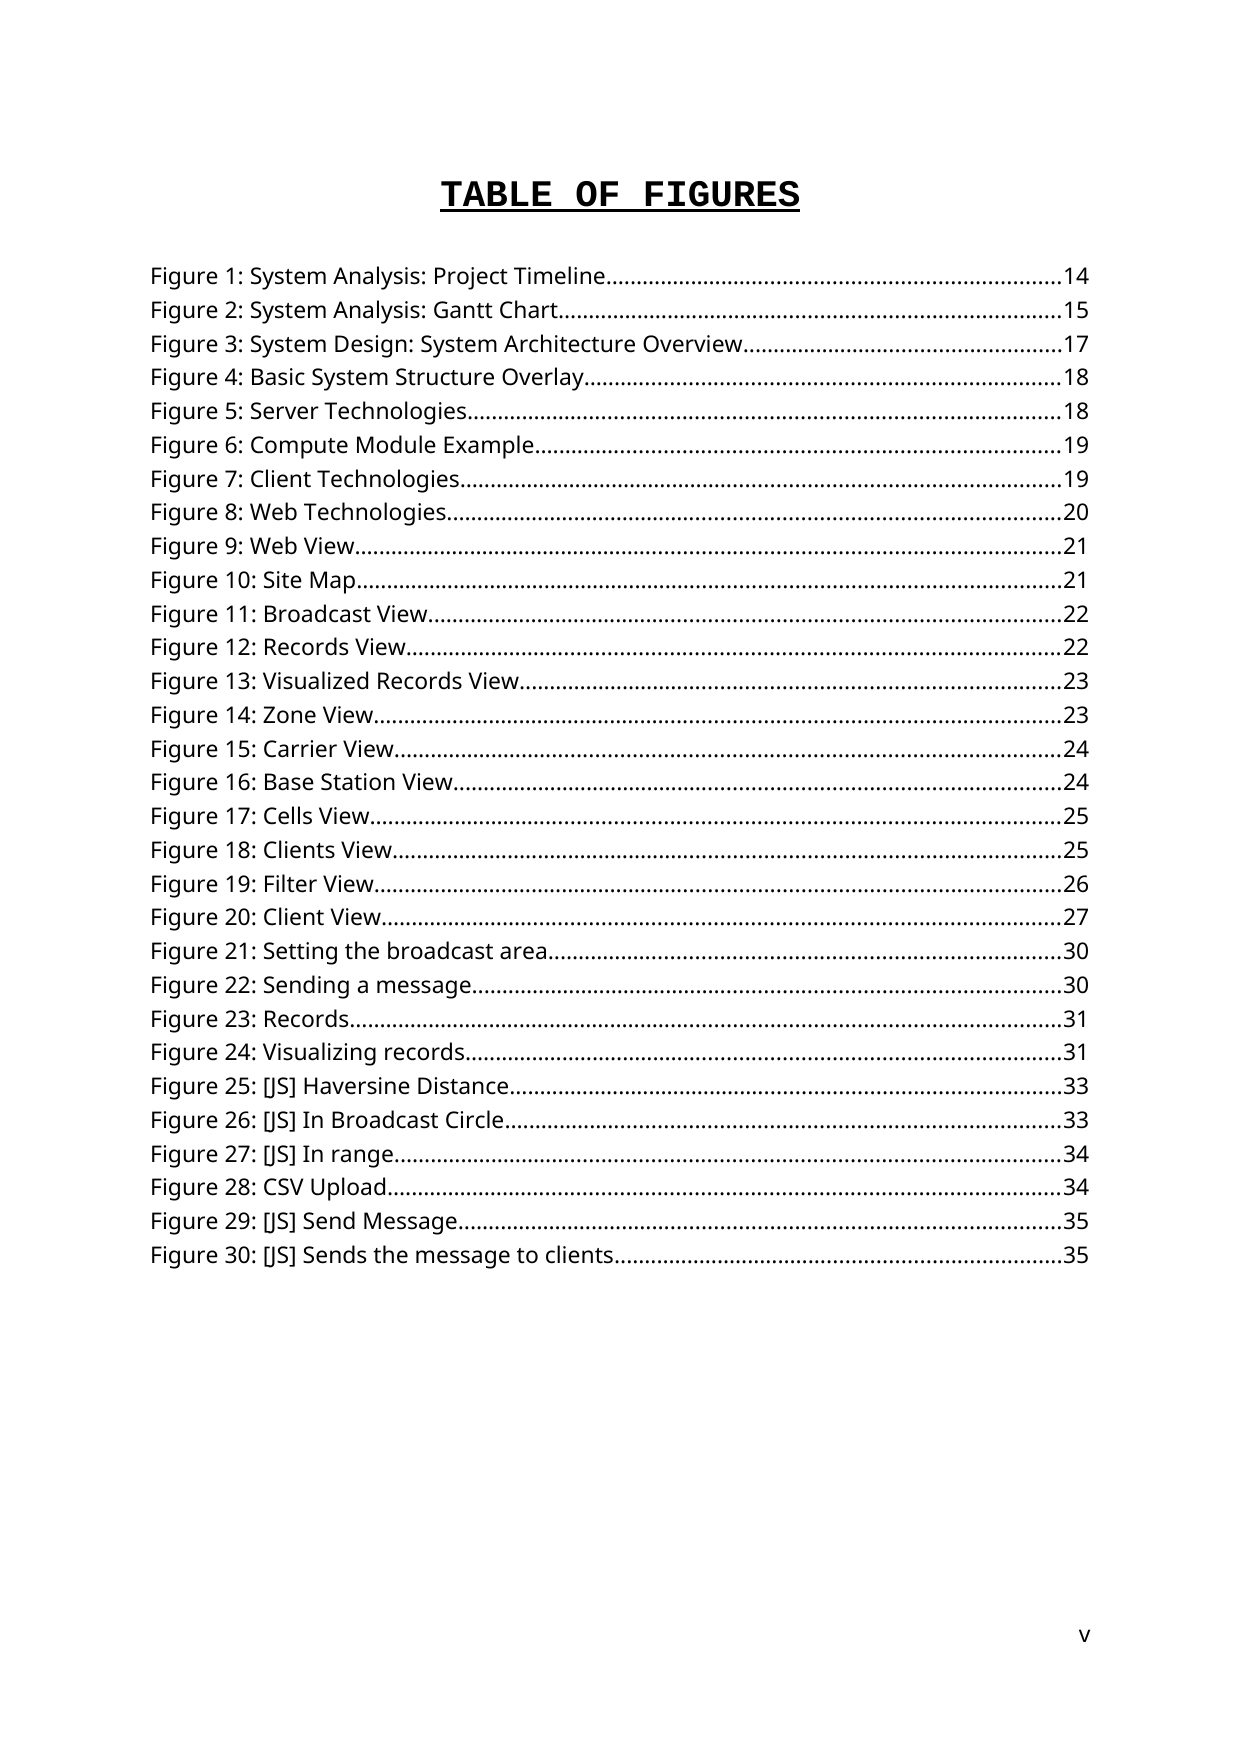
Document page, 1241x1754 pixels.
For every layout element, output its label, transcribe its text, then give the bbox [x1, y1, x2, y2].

text Figure 15: Carrier View 24 [150, 732, 1090, 764]
text Figure 9: Web View 21 [150, 530, 1090, 561]
text Figure 1: System Analysis: Project Timeline 14 [150, 260, 1090, 291]
text Figure 6: Compute Module Example 19 [150, 429, 1090, 460]
text Figure 29: [JS] Send Message 35 [150, 1205, 1090, 1236]
text Figure 11: Broadcast View 22 [150, 597, 1090, 629]
text Figure 25: [JS] Haversine Distance 33 [150, 1070, 1090, 1101]
text Figure 30: [JS] Sends the message to clients 35 [150, 1239, 1090, 1270]
text Figure 8: Web Technologies 20 [150, 496, 1090, 527]
text Figure 18: Clients View 25 [150, 834, 1090, 865]
text Figure 22: Sending a message 30 [150, 969, 1090, 1000]
text Figure 7: Client Technologies 19 [150, 462, 1090, 494]
text Figure 5: Server Technologies 18 [150, 395, 1090, 426]
text Figure 19: Filter View 26 [150, 867, 1090, 899]
text Figure 3: System Design: System Architecture Overview 17 [150, 327, 1090, 359]
text Figure 21: Setting the broadcast area 30 [150, 935, 1090, 966]
text Figure 28: CSV Upload 34 [150, 1171, 1090, 1202]
text Figure 12: Records View 22 [150, 631, 1090, 662]
text TABLE OF FIGURES [150, 175, 1090, 217]
text Figure 4: Basic System Structure Overlay 18 [150, 361, 1090, 392]
text Figure 10: Site Map 21 [150, 564, 1090, 595]
text Figure 2: System Analysis: Gantt Chart 15 [150, 294, 1090, 325]
text Figure 27: [JS] In range 34 [150, 1137, 1090, 1169]
text Figure 14: Zone View 23 [150, 699, 1090, 730]
text Figure 23: Records 31 [150, 1002, 1090, 1034]
text Figure 24: Visualizing records 31 [150, 1036, 1090, 1067]
text Figure 26: [JS] In Broadcast Circle 33 [150, 1104, 1090, 1135]
text Figure 13: Visualized Records View 23 [150, 665, 1090, 696]
text Figure 16: Base Station View 24 [150, 766, 1090, 797]
text Figure 17: Cells View 25 [150, 800, 1090, 831]
text Figure 20: Client View 27 [150, 901, 1090, 932]
